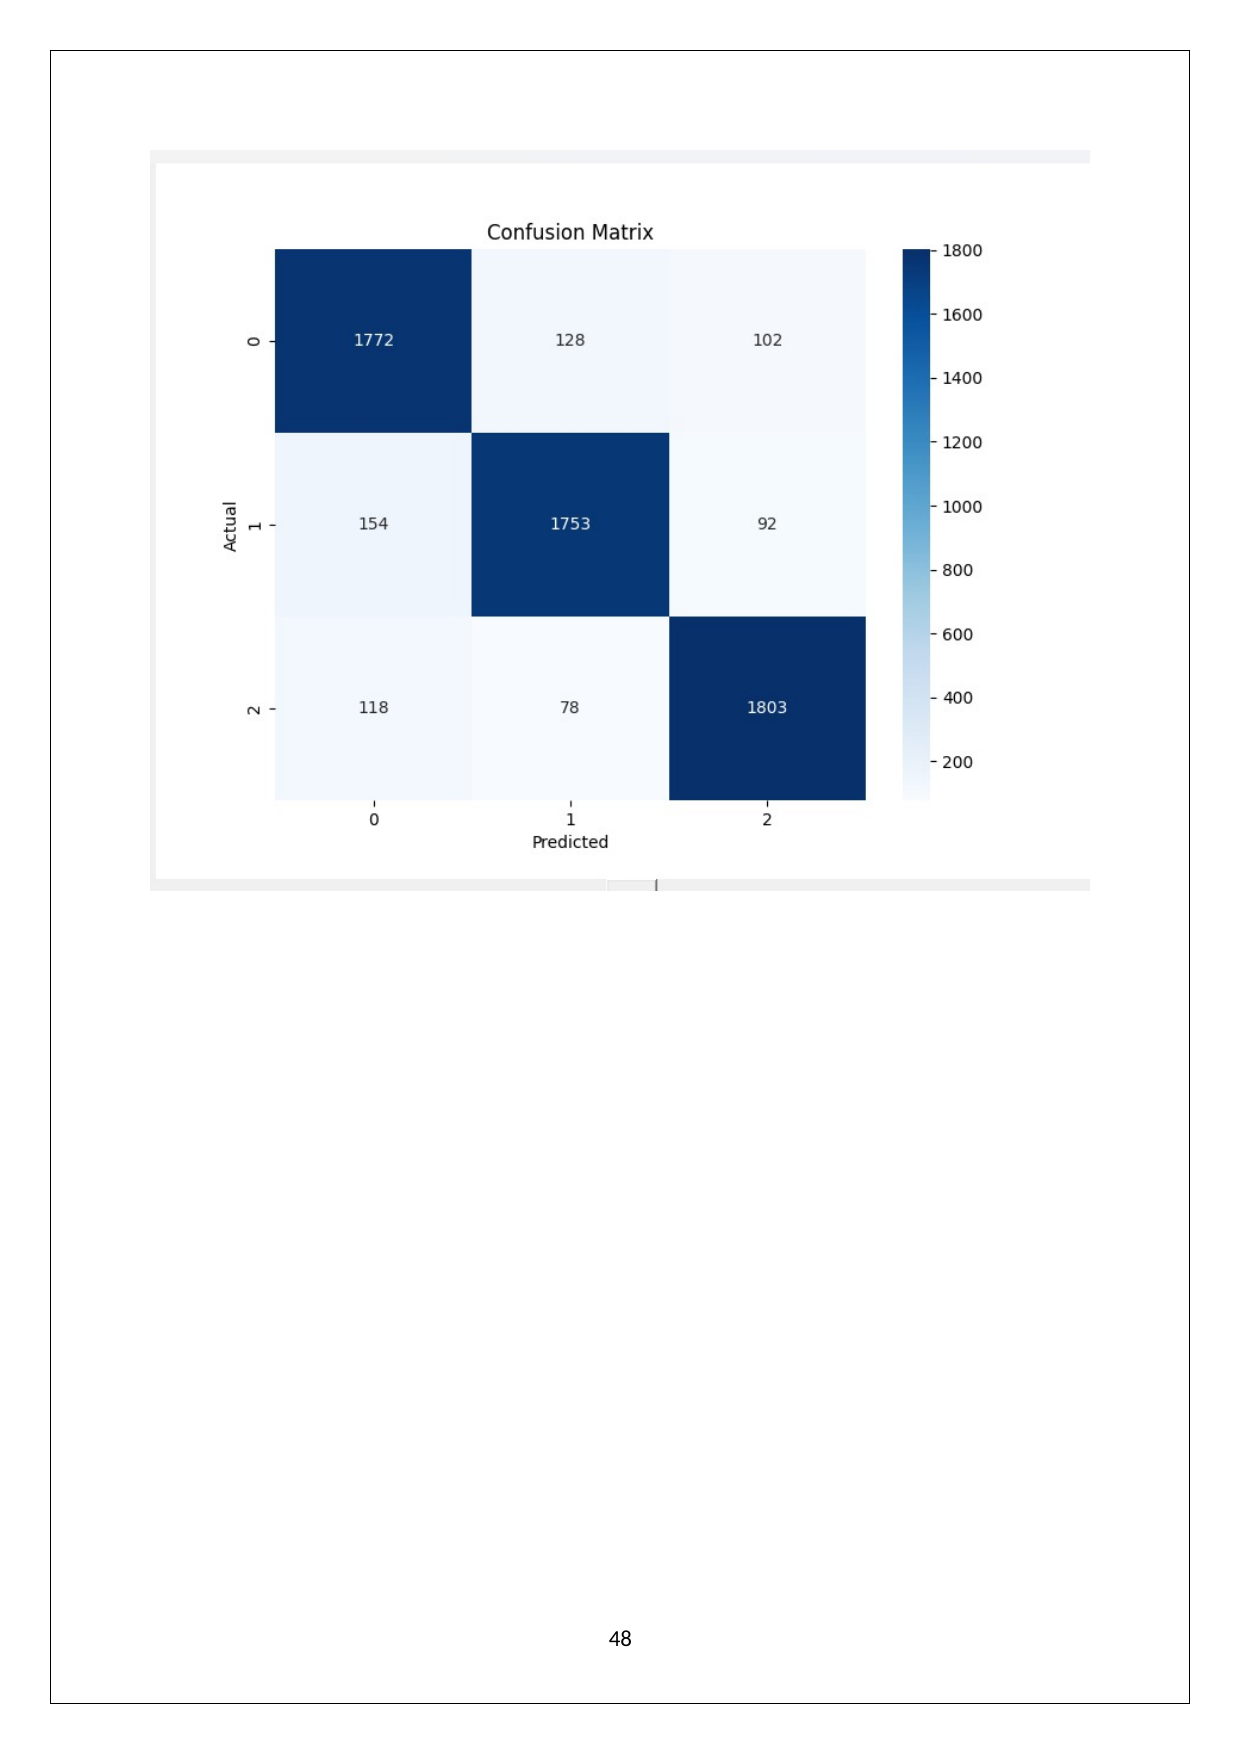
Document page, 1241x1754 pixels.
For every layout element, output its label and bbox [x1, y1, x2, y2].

picture [150, 150, 1091, 891]
